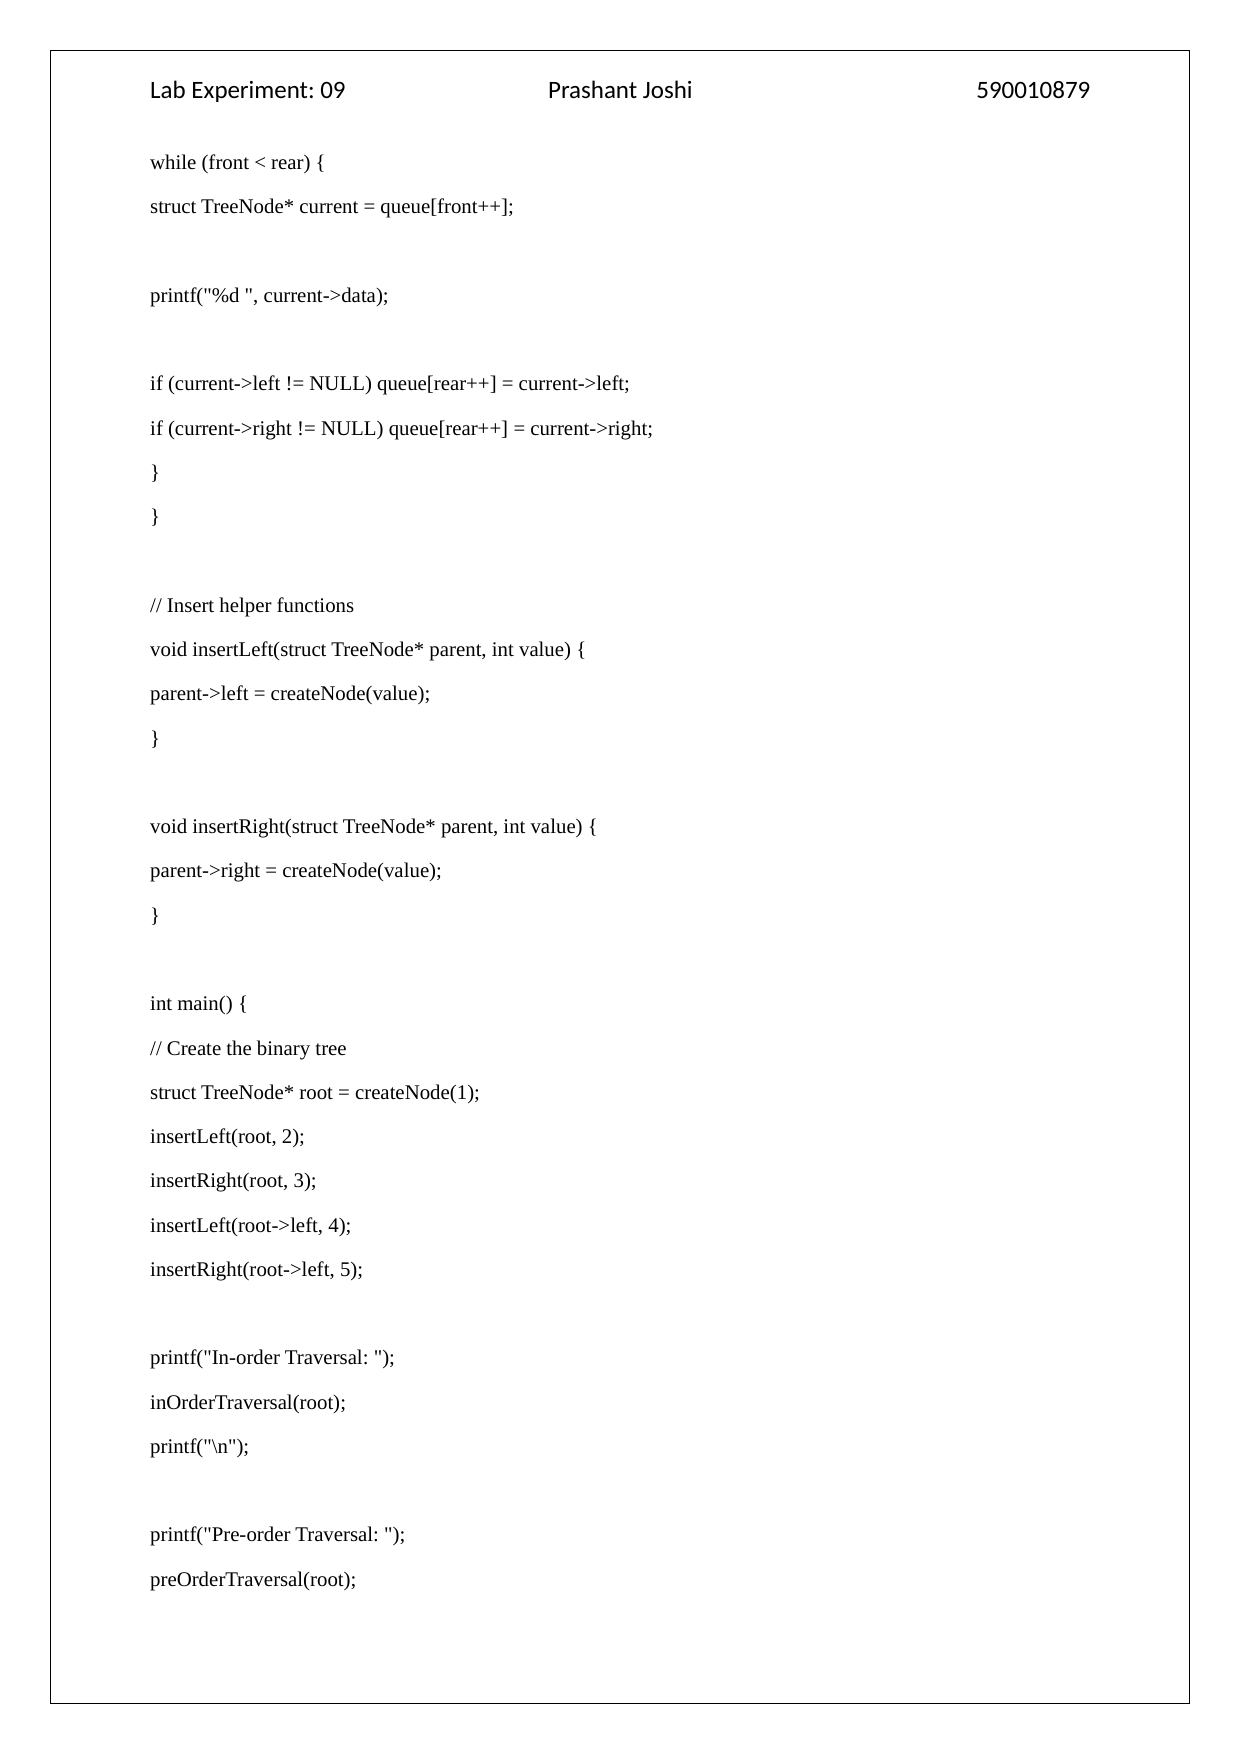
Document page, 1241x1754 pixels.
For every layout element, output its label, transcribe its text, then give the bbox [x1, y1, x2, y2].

text if (current->right != NULL) queue[rear++] = current->right; [150, 416, 1090, 440]
text } [150, 504, 1090, 528]
text // Create the binary tree [150, 1035, 1090, 1059]
text inOrderTraversal(root); [150, 1389, 1090, 1414]
text int main() { [150, 991, 1090, 1015]
text void insertRight(struct TreeNode* parent, int value) { [150, 814, 1090, 838]
text } [150, 460, 1090, 484]
text printf("\n"); [150, 1434, 1090, 1458]
text printf("%d ", current->data); [150, 283, 1090, 307]
text parent->right = createNode(value); [150, 858, 1090, 882]
text void insertLeft(struct TreeNode* parent, int value) { [150, 637, 1090, 661]
text printf("In-order Traversal: "); [150, 1345, 1090, 1369]
text printf("Pre-order Traversal: "); [150, 1522, 1090, 1546]
text struct TreeNode* current = queue[front++]; [150, 194, 1090, 218]
text insertRight(root, 3); [150, 1168, 1090, 1192]
text } [150, 903, 1090, 927]
text parent->left = createNode(value); [150, 681, 1090, 705]
text } [150, 726, 1090, 749]
text while (front < rear) { [150, 150, 1090, 174]
text insertRight(root->left, 5); [150, 1257, 1090, 1281]
text insertLeft(root, 2); [150, 1124, 1090, 1148]
text if (current->left != NULL) queue[rear++] = current->left; [150, 371, 1090, 395]
text insertLeft(root->left, 4); [150, 1212, 1090, 1237]
text struct TreeNode* root = createNode(1); [150, 1080, 1090, 1104]
text preOrderTraversal(root); [150, 1567, 1090, 1591]
text // Insert helper functions [150, 593, 1090, 617]
